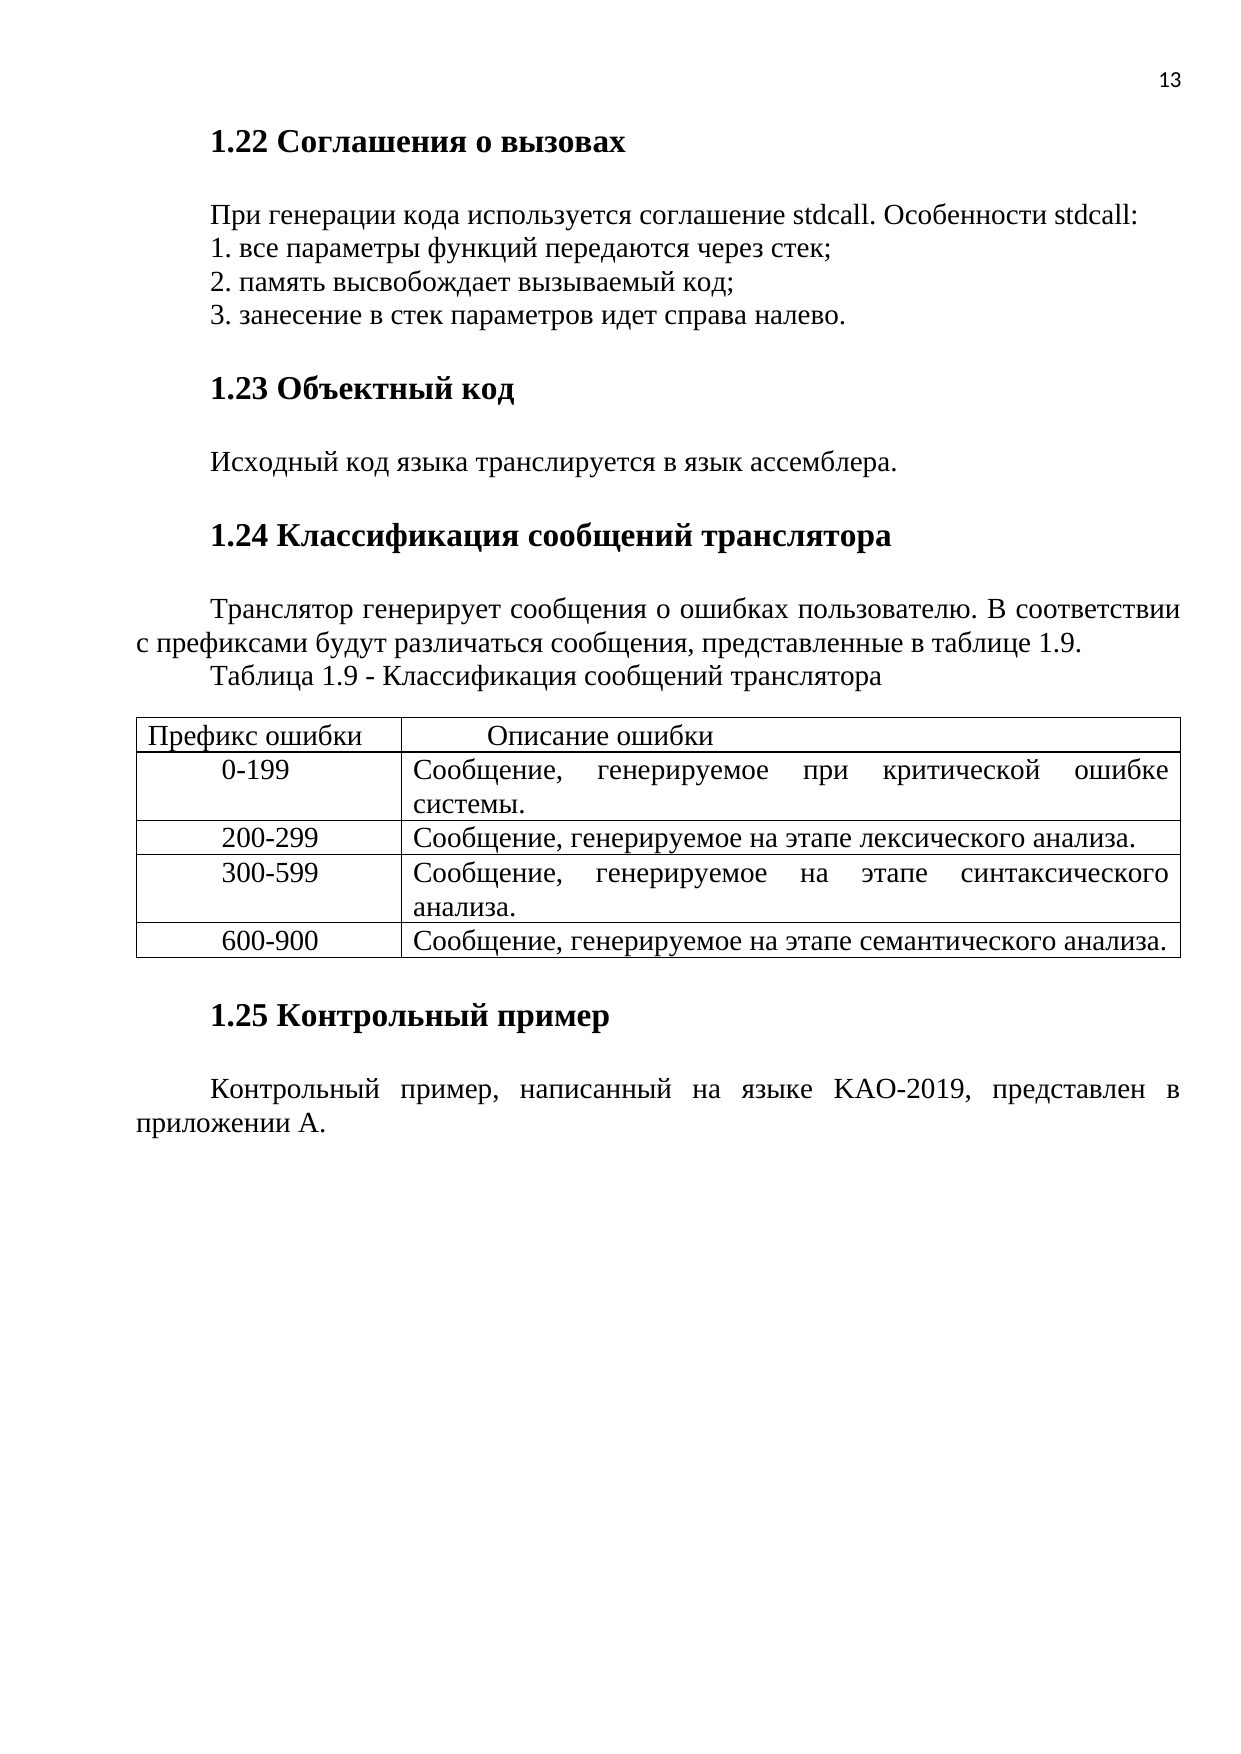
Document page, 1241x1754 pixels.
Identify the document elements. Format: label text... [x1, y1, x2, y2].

subtitle 1.24 Классификация сообщений транслятора [136, 515, 1181, 554]
text 1. все параметры функций передаются через стек; [136, 230, 1181, 264]
table_header Префикс ошибки [137, 718, 401, 751]
subtitle 1.23 Объектный код [136, 368, 1181, 407]
subtitle 1.22 Соглашения о вызовах [136, 121, 1181, 159]
text При генерации кода используется соглашение stdcall. Особенности stdcall: [136, 197, 1181, 230]
subtitle 1.25 Контрольный пример [136, 995, 1181, 1034]
text Контрольный пример, написанный на языке KAО-2019, представлен в приложении А. [136, 1071, 1181, 1138]
table_cell Сообщение, генерируемое на этапе лексического анализа. [402, 821, 1180, 854]
text Исходный код языка транслируется в язык ассемблера. [136, 444, 1181, 478]
table_cell 0-199 [137, 753, 401, 819]
text 2. память высвобождает вызываемый код; [136, 264, 1181, 297]
table_cell Сообщение, генерируемое на этапе семантического анализа. [402, 923, 1180, 957]
table_cell Сообщение, генерируемое при критической ошибке системы. [402, 753, 1180, 819]
table_cell Сообщение, генерируемое на этапе синтаксического анализа. [402, 855, 1180, 922]
table_cell 600-900 [137, 923, 401, 957]
text Транслятор генерирует сообщения о ошибках пользователю. В соответствии с префиксами будут различаться сообщения, представленные в таблице 1.9. [136, 591, 1181, 658]
table_cell 200-299 [137, 821, 401, 854]
table_cell 300-599 [137, 855, 401, 922]
text 3. занесение в стек параметров идет справа налево. [136, 297, 1181, 331]
table_header Описание ошибки [402, 718, 1180, 751]
text Таблица 1.9 - Классификация сообщений транслятора [136, 658, 1181, 692]
